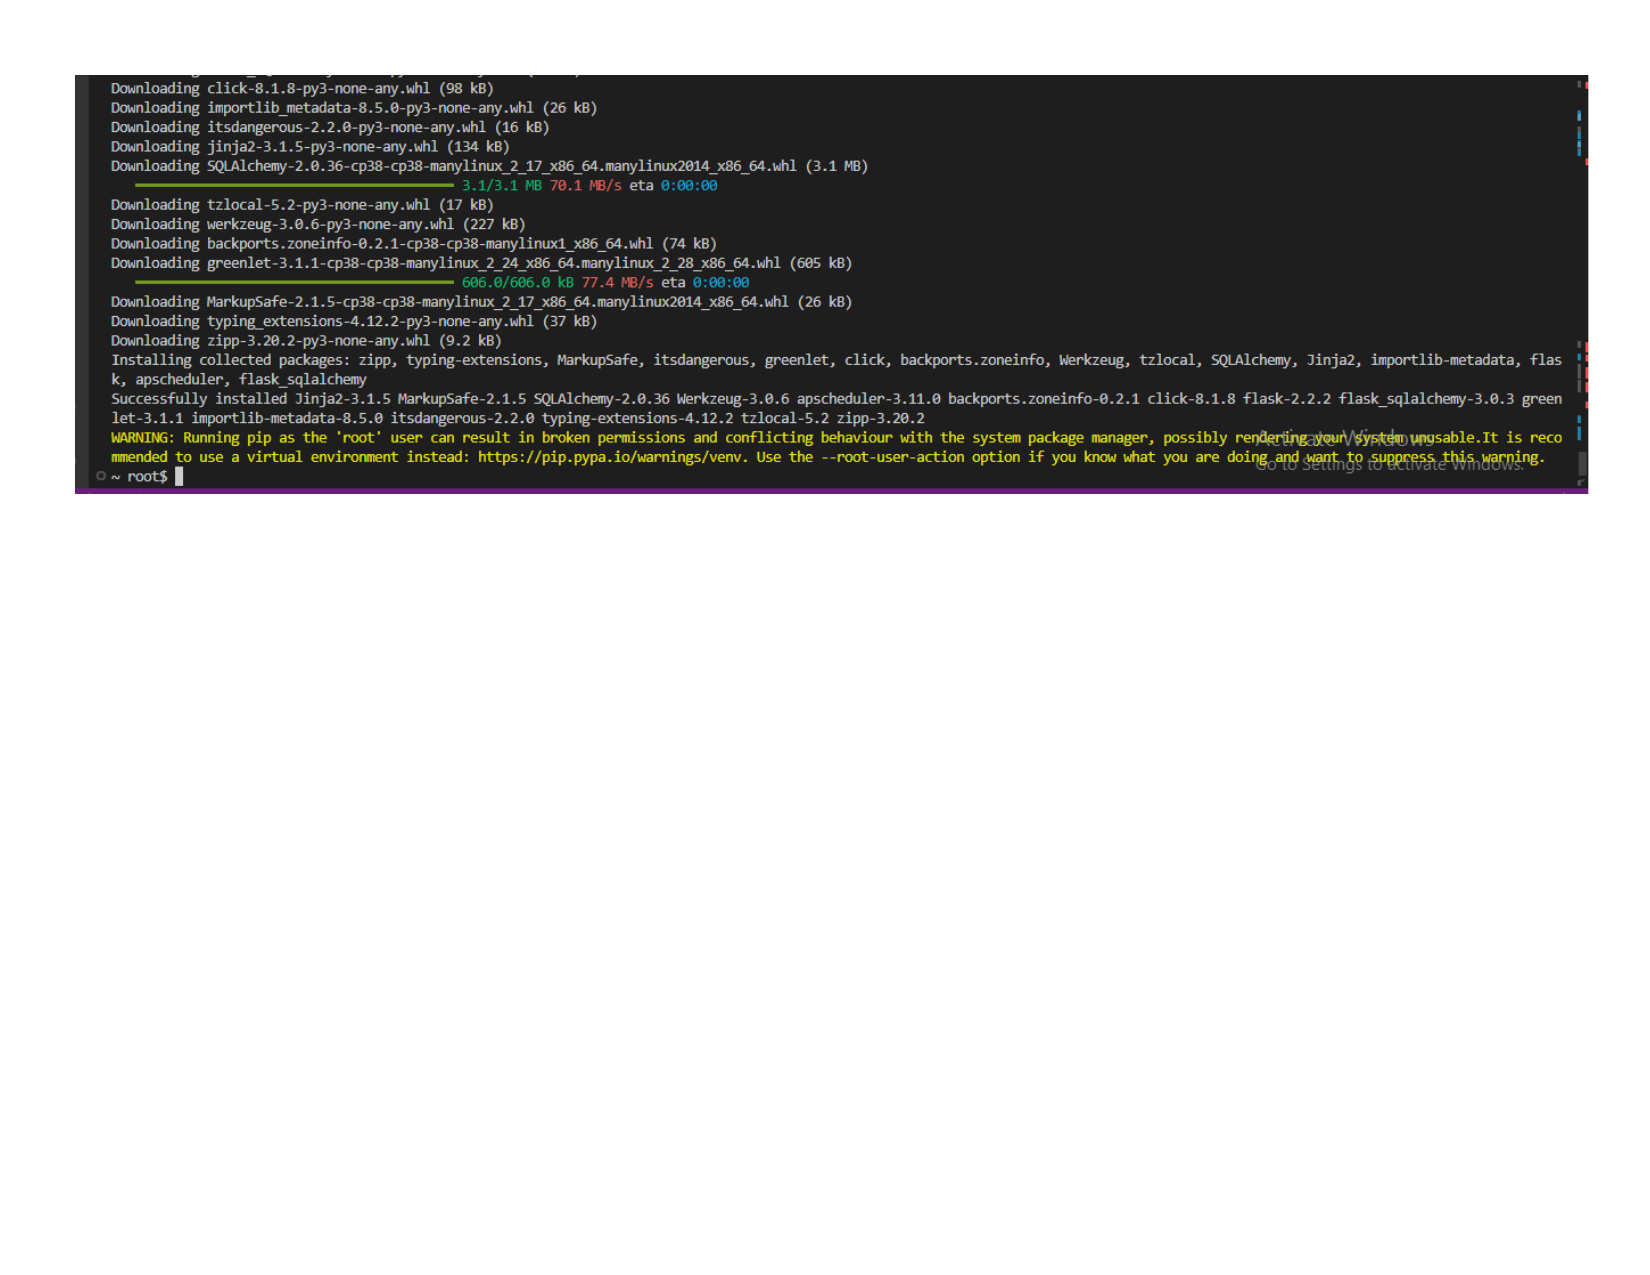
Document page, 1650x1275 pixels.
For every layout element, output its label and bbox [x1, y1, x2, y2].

picture [75, 75, 1589, 494]
